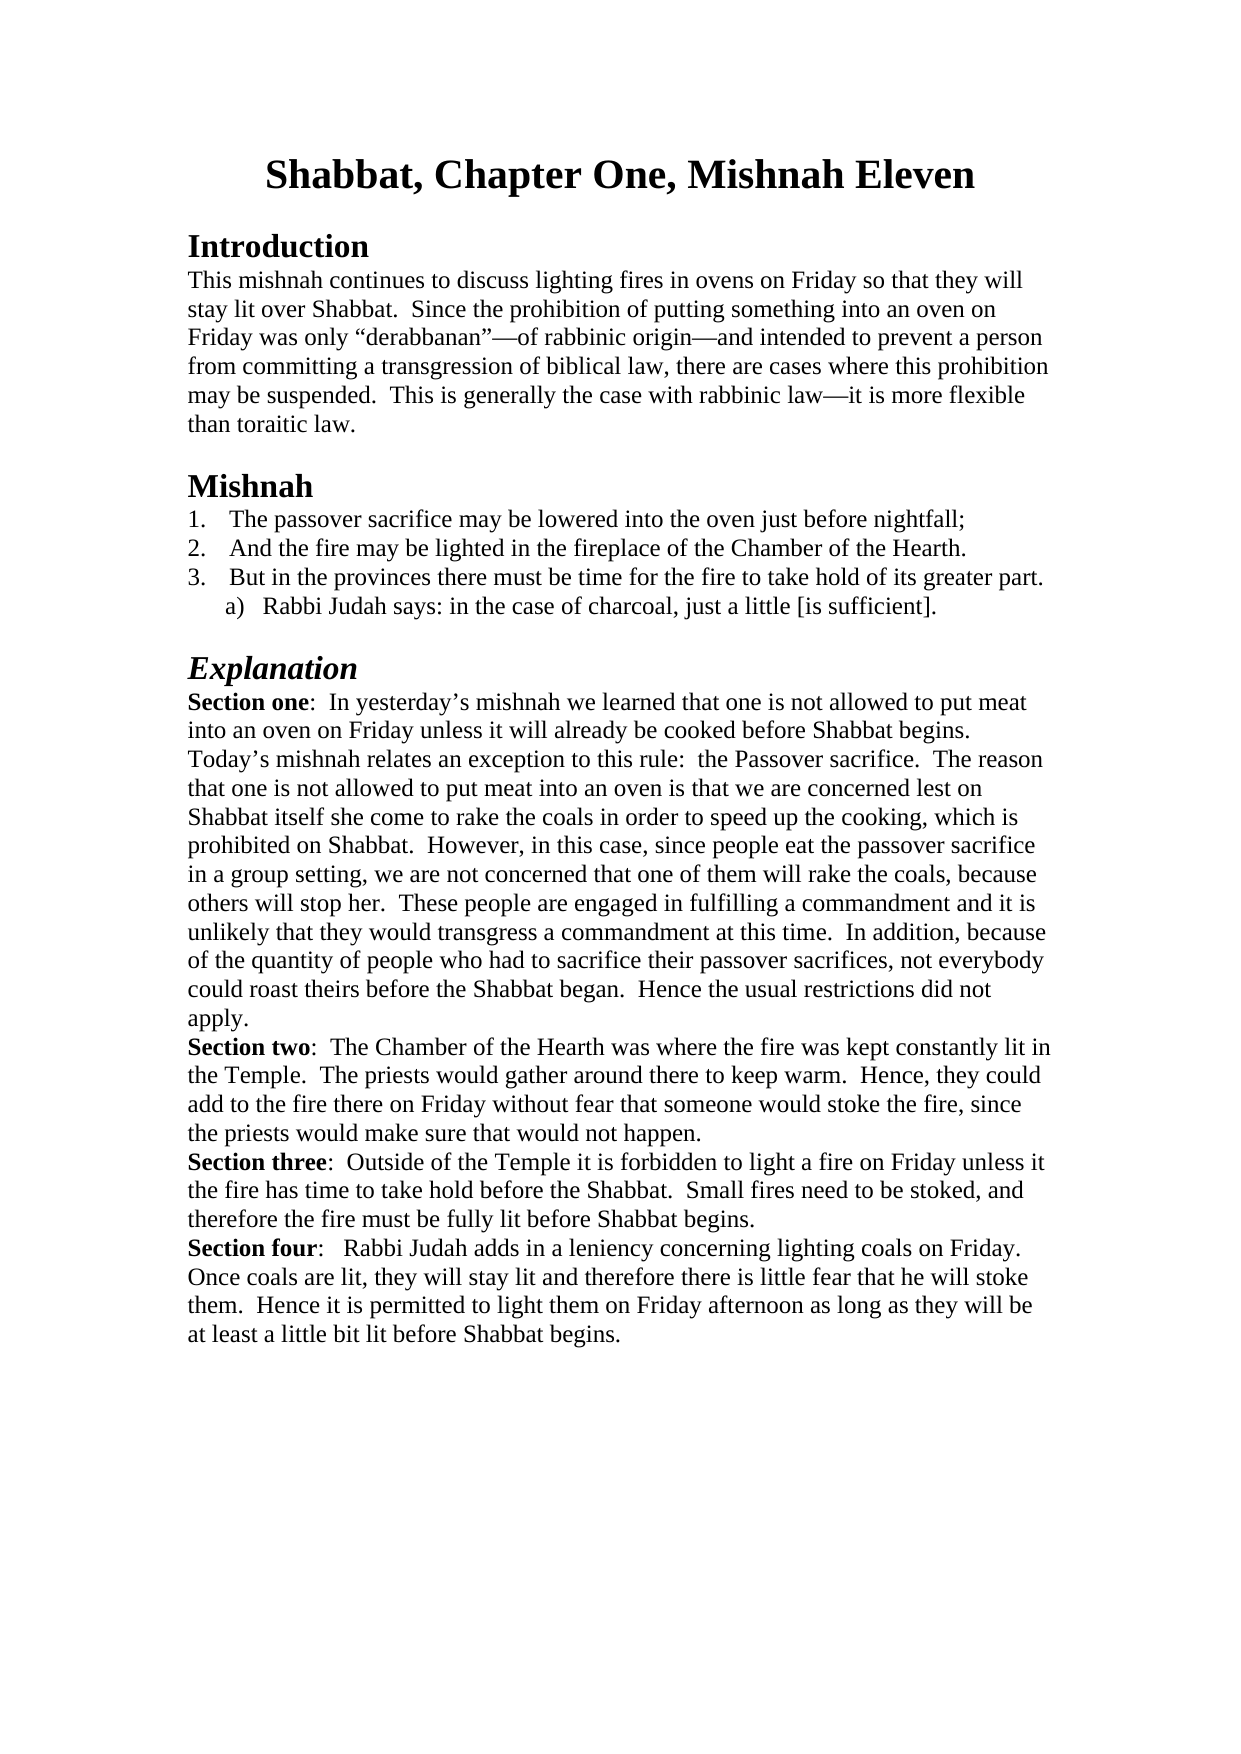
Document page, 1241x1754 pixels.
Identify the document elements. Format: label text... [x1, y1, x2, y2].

list The passover sacrifice may be lowered into the oven just before nightfall; [187, 504, 1053, 533]
list And the fire may be lighted in the fireplace of the Chamber of the Hearth. [187, 533, 1053, 562]
list Rabbi Judah says: in the case of charcoal, just a little [is sufficient]. [225, 591, 1053, 619]
text Section three: Outside of the Temple it is forbidden to light a fire on Friday unless it the fire has time to take hold before the Shabbat. Small fires need to be stoked, and therefore the fire must be fully lit before Shabbat begins. [187, 1147, 1053, 1233]
text Mishnah [187, 466, 1053, 504]
text Section one: In yesterday’s mishnah we learned that one is not allowed to put meat into an oven on Friday unless it will already be cooked before Shabbat begins. Today’s mishnah relates an exception to this rule: the Passover sacrifice. The reason that one is not allowed to put meat into an oven is that we are concerned lest on Shabbat itself she come to rake the coals in order to speed up the cooking, which is prohibited on Shabbat. However, in this case, since people eat the passover sacrifice in a group setting, we are not concerned that one of them will rake the coals, because others will stop her. These people are engaged in fulfilling a commandment and it is unlikely that they would transgress a commandment at this time. In addition, because of the quantity of people who had to sacrifice their passover sacrifices, not everybody could roast theirs before the Shabbat began. Hence the usual restrictions did not apply. [187, 687, 1053, 1032]
text Shabbat, Chapter One, Mishnah Eleven [187, 150, 1053, 198]
text Explanation [187, 648, 1053, 687]
text Introduction [187, 227, 1053, 265]
text Section two: The Chamber of the Hearth was where the fire was kept constantly lit in the Temple. The priests would gather around there to keep warm. Hence, they could add to the fire there on Friday without fear that someone would stoke the fire, since the priests would make sure that would not happen. [187, 1032, 1053, 1147]
list But in the provinces there must be time for the fire to take hold of its greater part. [187, 562, 1053, 591]
text This mishnah continues to discuss lighting fires in ovens on Friday so that they will stay lit over Shabbat. Since the prohibition of putting something into an oven on Friday was only “derabbanan”—of rabbinic origin—and intended to prevent a person from committing a transgression of biblical law, there are cases where this prohibition may be suspended. This is generally the case with rabbinic law—it is more flexible than toraitic law. [187, 265, 1053, 437]
text Section four: Rabbi Judah adds in a leniency concerning lighting coals on Friday. Once coals are lit, they will stay lit and therefore there is little fear that he will stoke them. Hence it is permitted to light them on Friday afternoon as long as they will be at least a little bit lit before Shabbat begins. [187, 1233, 1053, 1348]
